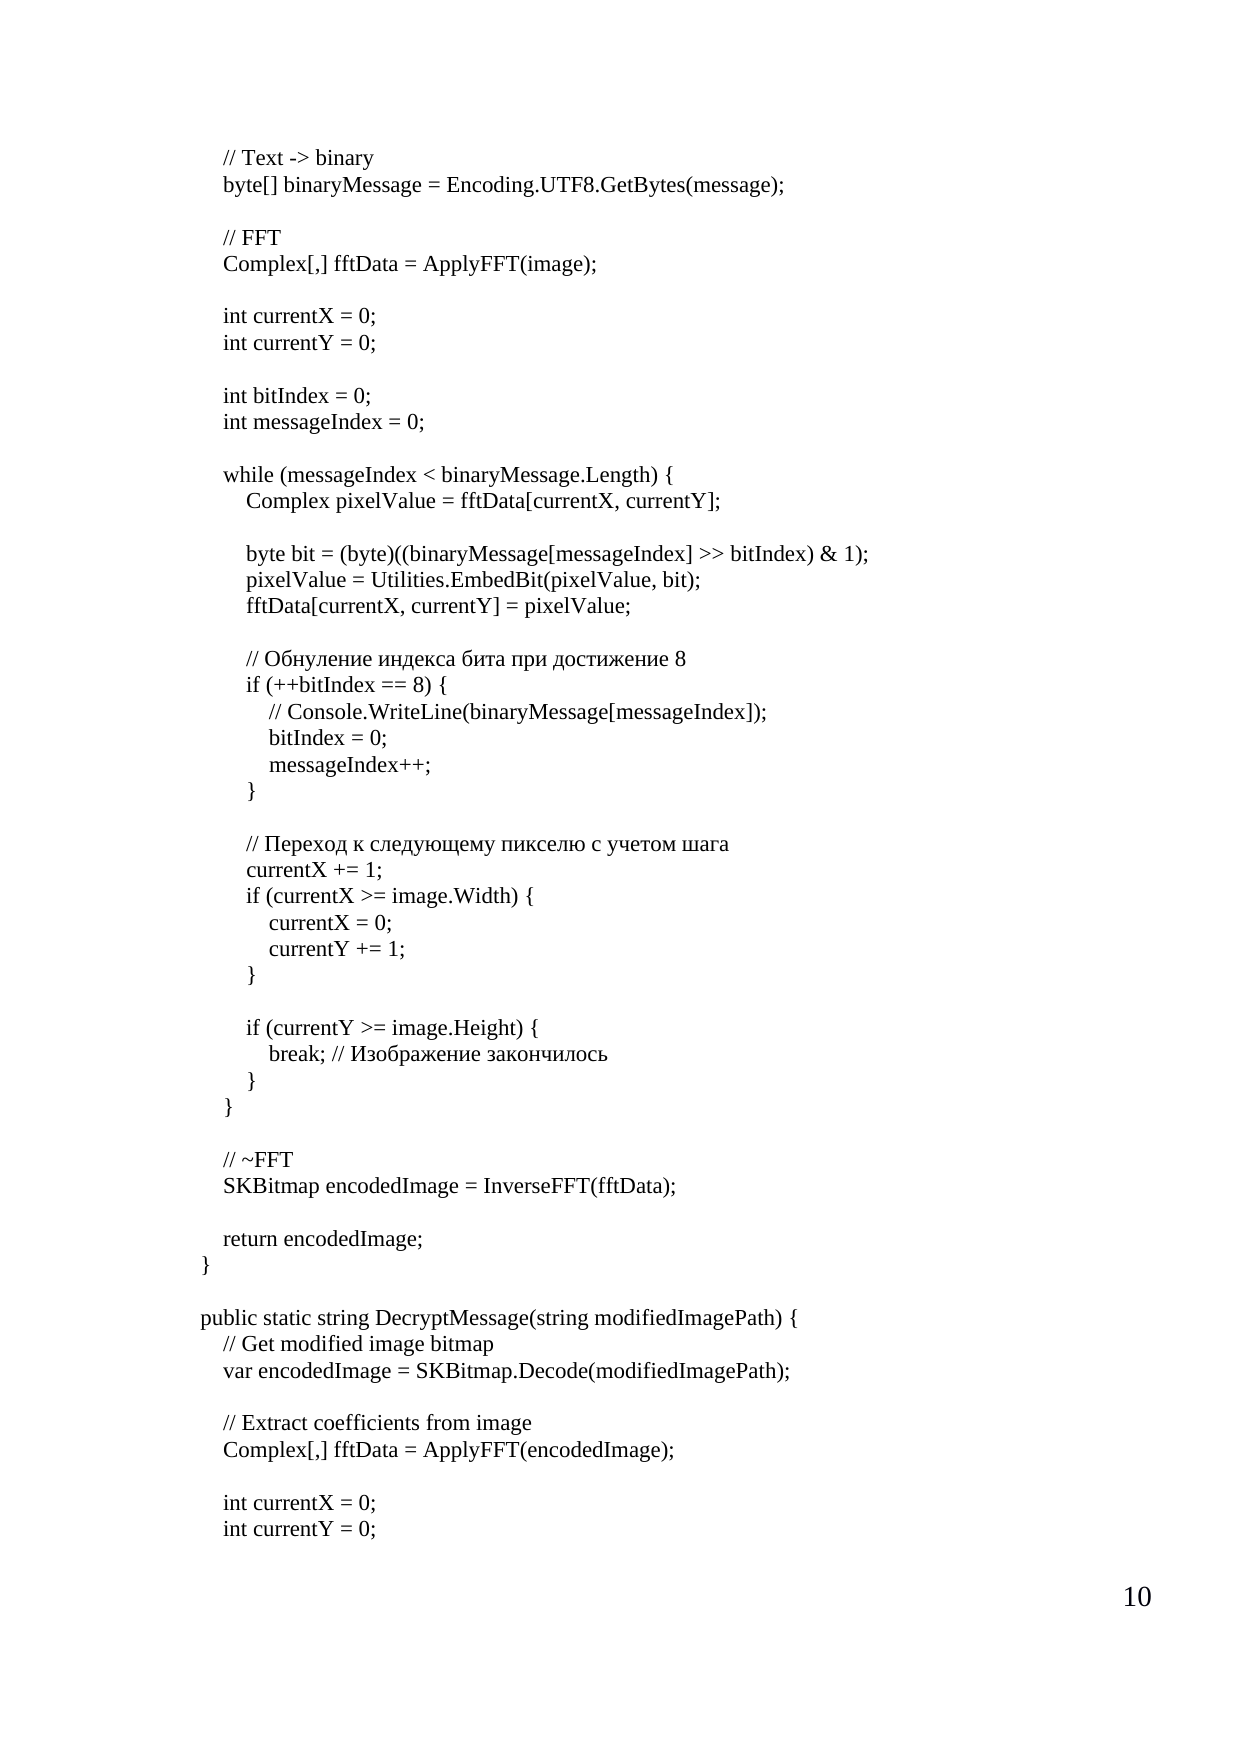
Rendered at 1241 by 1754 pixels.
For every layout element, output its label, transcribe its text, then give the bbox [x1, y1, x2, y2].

text // Переход к следующему пикселю с учетом шага [177, 830, 1152, 856]
text // Extract coefficients from image [177, 1409, 1152, 1436]
text } [177, 777, 1152, 803]
text int bitIndex = 0; [177, 382, 1152, 408]
text pixelValue = Utilities.EmbedBit(pixelValue, bit); [177, 566, 1152, 592]
text Complex[,] fftData = ApplyFFT(image); [177, 250, 1152, 276]
text bitIndex = 0; [177, 724, 1152, 751]
text byte bit = (byte)((binaryMessage[messageIndex] >> bitIndex) & 1); [177, 540, 1152, 566]
text } [177, 1067, 1152, 1093]
text byte[] binaryMessage = Encoding.UTF8.GetBytes(message); [177, 171, 1152, 197]
text int currentX = 0; [177, 1488, 1152, 1515]
text return encodedImage; [177, 1225, 1152, 1251]
text currentX = 0; [177, 909, 1152, 935]
text int currentX = 0; [177, 303, 1152, 329]
text // ~FFT [177, 1146, 1152, 1172]
text int currentY = 0; [177, 329, 1152, 355]
text if (currentY >= image.Height) { [177, 1014, 1152, 1041]
text Complex pixelValue = fftData[currentX, currentY]; [177, 487, 1152, 513]
text while (messageIndex < binaryMessage.Length) { [177, 461, 1152, 487]
text fftData[currentX, currentY] = pixelValue; [177, 592, 1152, 619]
text currentY += 1; [177, 935, 1152, 961]
text Complex[,] fftData = ApplyFFT(encodedImage); [177, 1436, 1152, 1462]
text if (currentX >= image.Width) { [177, 882, 1152, 909]
text // FFT [177, 223, 1152, 250]
text } [177, 1093, 1152, 1119]
text // Get modified image bitmap [177, 1330, 1152, 1357]
text int currentY = 0; [177, 1515, 1152, 1541]
text } [177, 961, 1152, 988]
text // Console.WriteLine(binaryMessage[messageIndex]); [177, 698, 1152, 724]
text // Обнуление индекса бита при достижение 8 [177, 645, 1152, 672]
text if (++bitIndex == 8) { [177, 672, 1152, 698]
text // Text -> binary [177, 144, 1152, 171]
text messageIndex++; [177, 751, 1152, 777]
text break; // Изображение закончилось [177, 1041, 1152, 1067]
text public static string DecryptMessage(string modifiedImagePath) { [177, 1304, 1152, 1330]
text } [177, 1251, 1152, 1278]
text int messageIndex = 0; [177, 408, 1152, 434]
text SKBitmap encodedImage = InverseFFT(fftData); [177, 1172, 1152, 1199]
text var encodedImage = SKBitmap.Decode(modifiedImagePath); [177, 1357, 1152, 1383]
text currentX += 1; [177, 856, 1152, 882]
